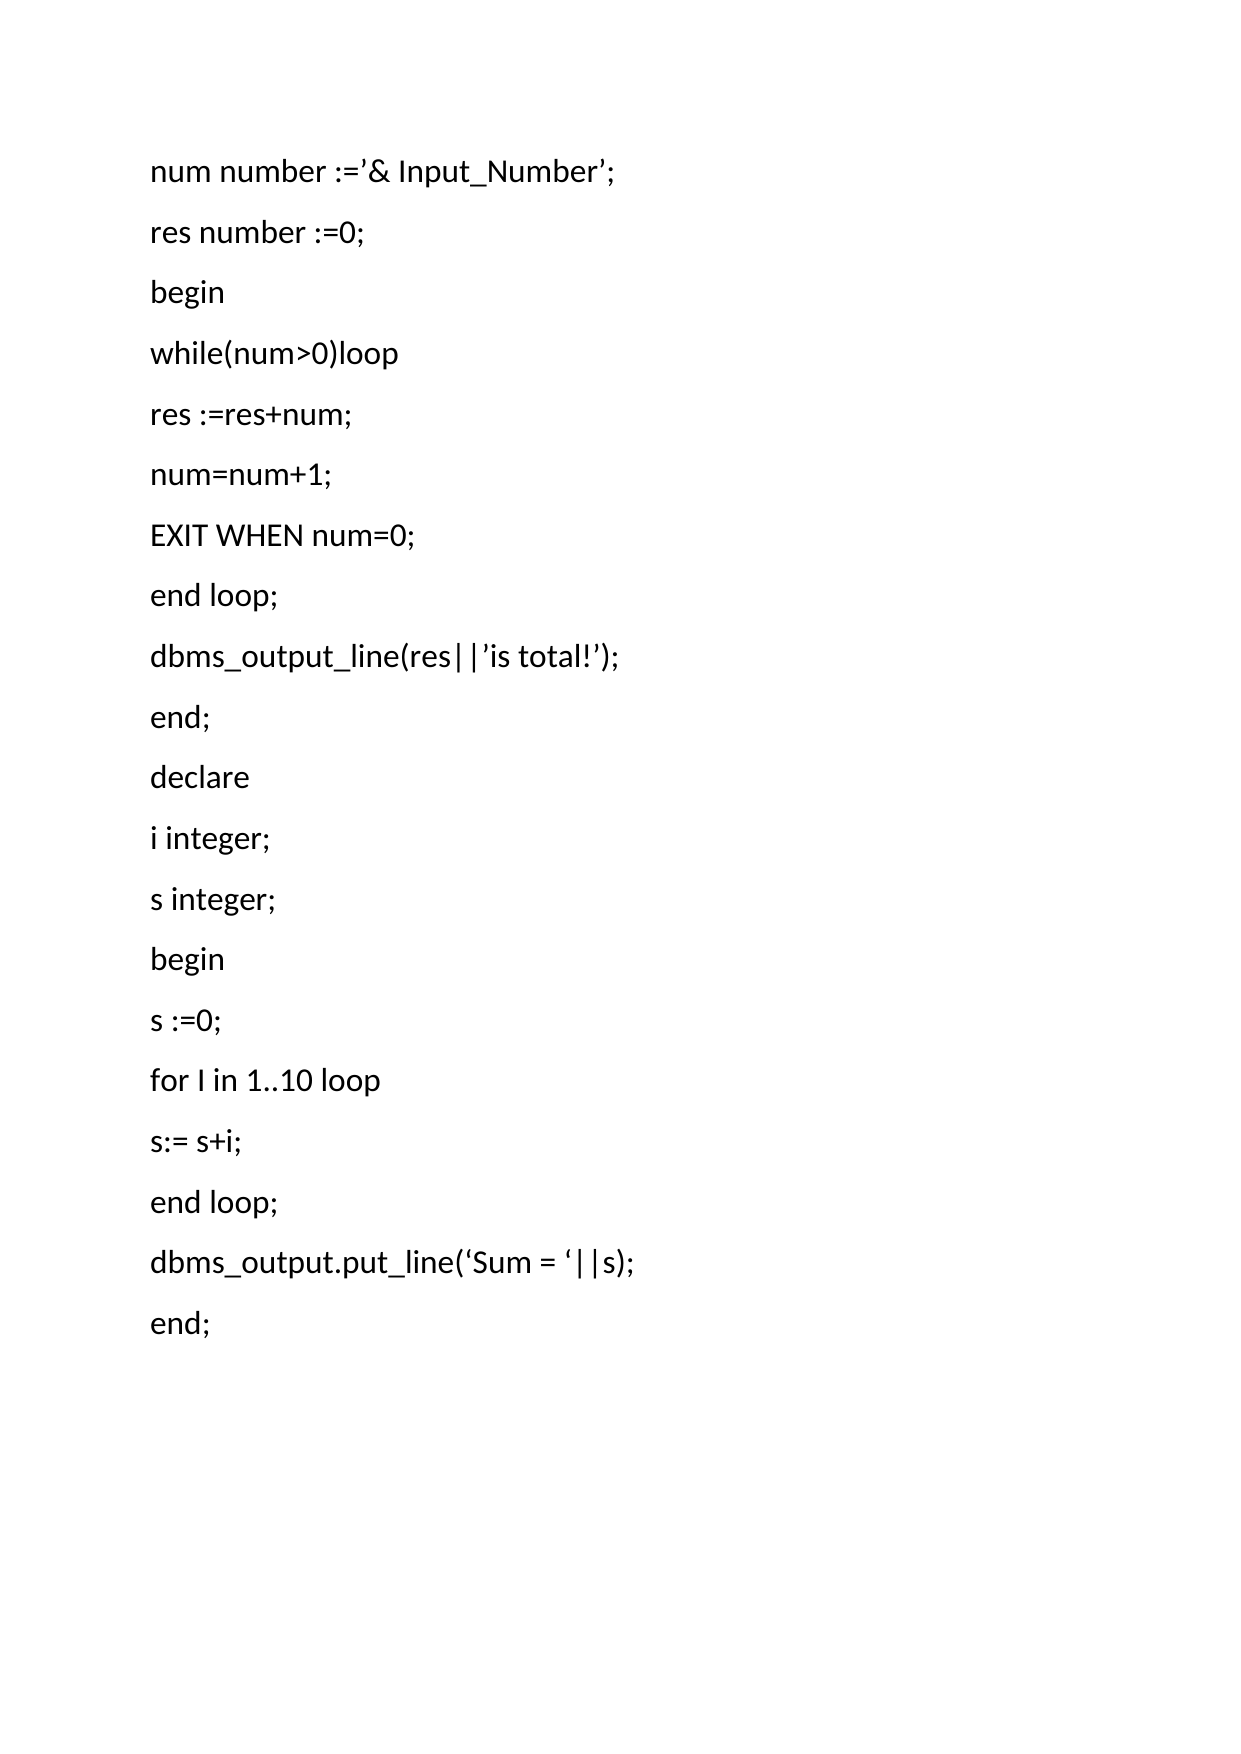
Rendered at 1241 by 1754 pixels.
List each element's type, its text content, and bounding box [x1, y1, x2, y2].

text res :=res+num; [150, 392, 1090, 433]
text s :=0; [150, 999, 1090, 1039]
text s:= s+i; [150, 1120, 1090, 1161]
text res number :=0; [150, 211, 1090, 251]
text end; [150, 696, 1090, 736]
text num number :=’& Input_Number’; [150, 150, 1090, 191]
text while(num>0)loop [150, 332, 1090, 373]
text i integer; [150, 817, 1090, 858]
text num=num+1; [150, 453, 1090, 494]
text declare [150, 756, 1090, 797]
text dbms_output.put_line(‘Sum = ‘||s); [150, 1241, 1090, 1282]
text s integer; [150, 877, 1090, 918]
text dbms_output_line(res||’is total!’); [150, 635, 1090, 676]
text begin [150, 271, 1090, 312]
text end; [150, 1302, 1090, 1343]
text end loop; [150, 574, 1090, 615]
text end loop; [150, 1181, 1090, 1221]
text EXIT WHEN num=0; [150, 514, 1090, 554]
text for I in 1..10 loop [150, 1059, 1090, 1100]
text begin [150, 938, 1090, 979]
